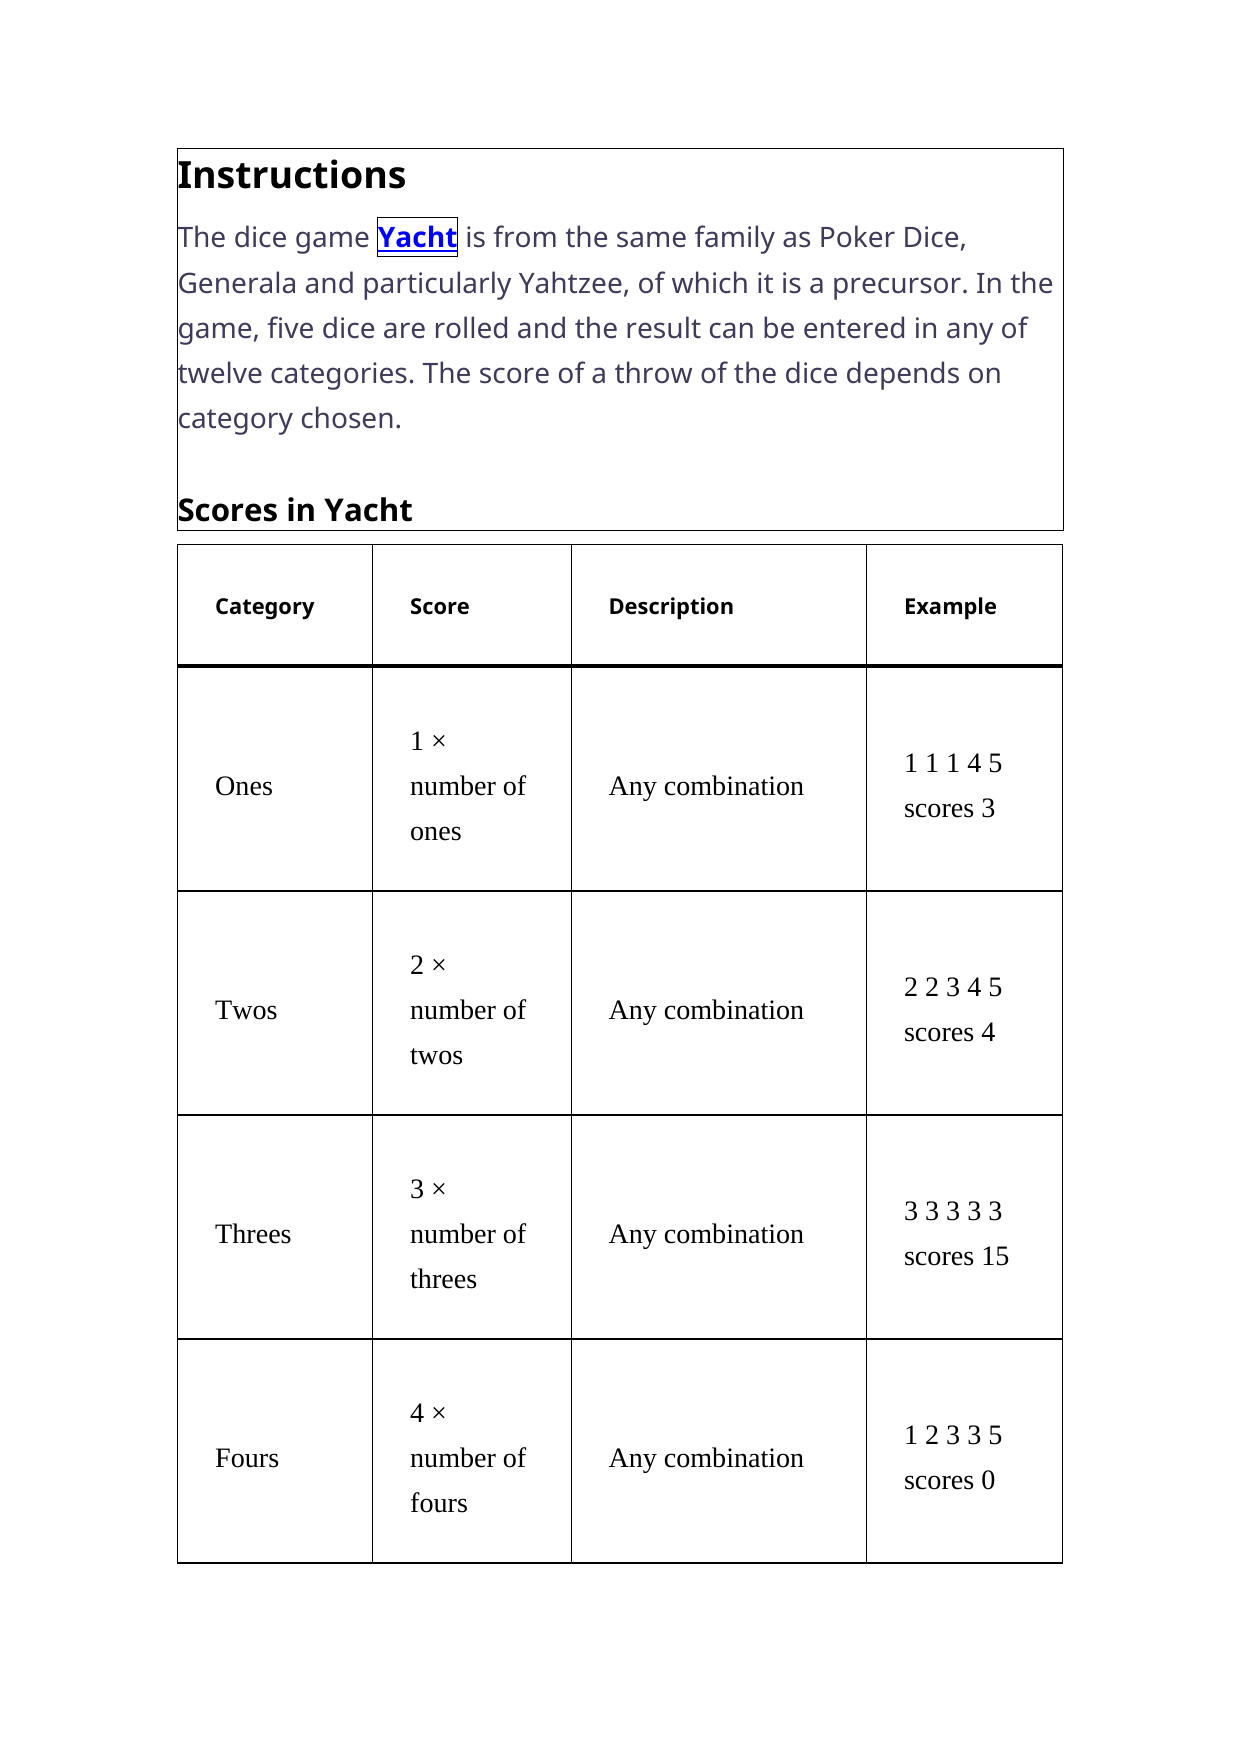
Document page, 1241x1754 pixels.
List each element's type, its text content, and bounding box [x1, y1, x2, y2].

table_header Description [572, 545, 866, 664]
table_cell Any combination [572, 892, 866, 1114]
table_header Category [178, 545, 372, 664]
table_cell 1 2 3 3 5 scores 0 [867, 1340, 1062, 1562]
table_cell Ones [178, 668, 372, 890]
table_cell 1 × number of ones [373, 668, 571, 890]
table_cell Any combination [572, 1116, 866, 1338]
text Instructions [178, 149, 1063, 199]
table_header Example [867, 545, 1062, 664]
table_cell Fours [178, 1340, 372, 1562]
text The dice game Yacht is from the same family as Poker Dice, Generala and particularly Yahtzee, of which it is a precursor. In the game, five dice are rolled and the result can be entered in any of twelve categories. The score of a throw of the dice depends on category chosen. [178, 211, 1063, 437]
text Scores in Yacht [178, 486, 1063, 530]
table_cell 4 × number of fours [373, 1340, 571, 1562]
table_cell 2 2 3 4 5 scores 4 [867, 892, 1062, 1114]
table_cell Any combination [572, 1340, 866, 1562]
table_cell Threes [178, 1116, 372, 1338]
table_cell 3 × number of threes [373, 1116, 571, 1338]
table_cell 1 1 1 4 5 scores 3 [867, 668, 1062, 890]
table_cell 3 3 3 3 3 scores 15 [867, 1116, 1062, 1338]
table_cell Twos [178, 892, 372, 1114]
table_cell 2 × number of twos [373, 892, 571, 1114]
table_header Score [373, 545, 571, 664]
table_cell Any combination [572, 668, 866, 890]
